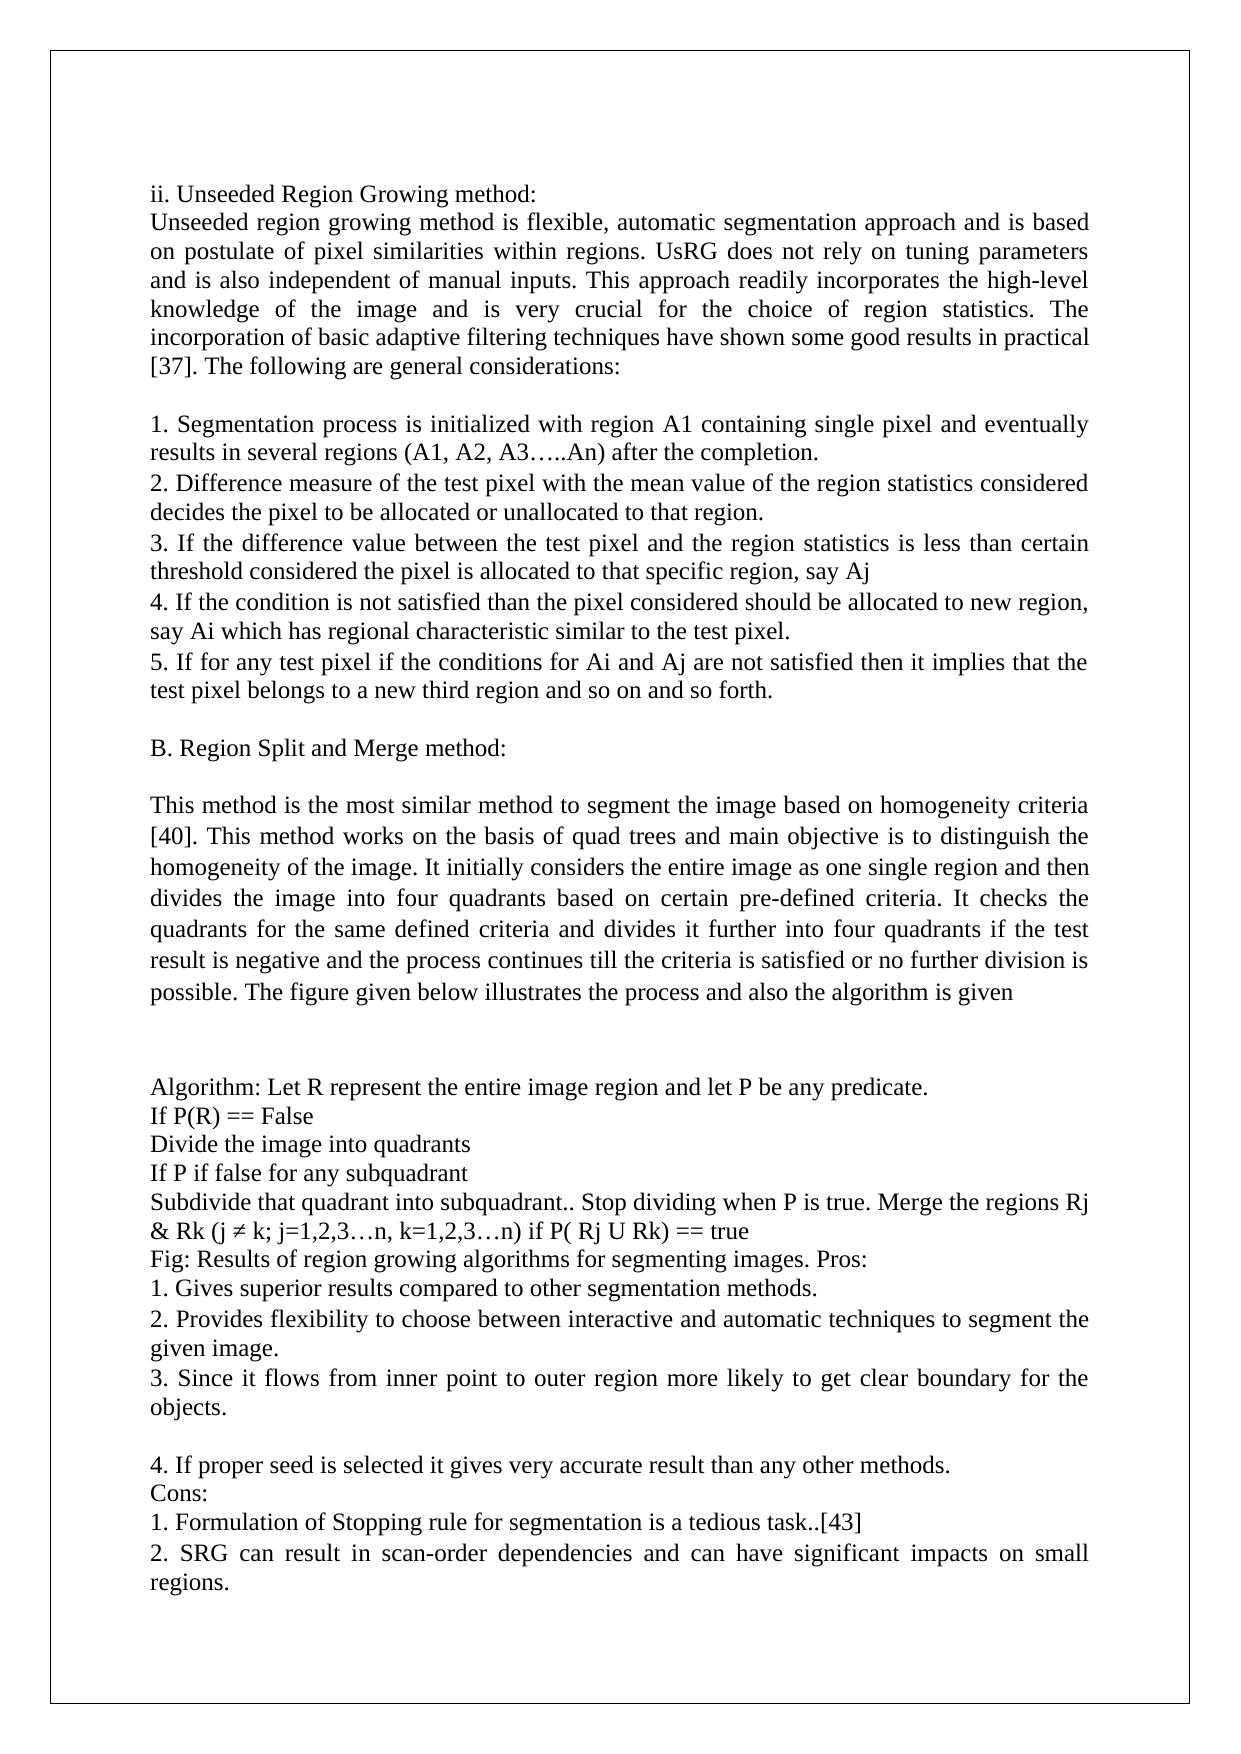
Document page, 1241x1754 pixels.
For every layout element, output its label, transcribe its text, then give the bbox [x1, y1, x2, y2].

text Subdivide that quadrant into subquadrant.. Stop dividing when P is true. Merge the regions Rj & Rk (j ≠ k; j=1,2,3…n, k=1,2,3…n) if P( Rj U Rk) == true [150, 1187, 1090, 1244]
text Cons: [150, 1478, 1090, 1507]
text Unseeded region growing method is flexible, automatic segmentation approach and is based on postulate of pixel similarities within regions. UsRG does not rely on tuning parameters and is also independent of manual inputs. This approach readily incorporates the high-level knowledge of the image and is very crucial for the choice of region statistics. The incorporation of basic adaptive filtering techniques have shown some good results in practical [37]. The following are general considerations: [150, 207, 1090, 380]
text Fig: Results of region growing algorithms for segmenting images. Pros: [150, 1244, 1090, 1273]
text 4. If the condition is not satisfied than the pixel considered should be allocated to new region, say Ai which has regional characteristic similar to the test pixel. [150, 587, 1090, 645]
text 3. Since it flows from inner point to outer region more likely to get clear boundary for the objects. [150, 1363, 1090, 1421]
text 3. If the difference value between the test pixel and the region statistics is less than certain threshold considered the pixel is allocated to that specific region, say Aj [150, 528, 1090, 585]
text Divide the image into quadrants [150, 1129, 1090, 1158]
text 2. Difference measure of the test pixel with the mean value of the region statistics considered decides the pixel to be allocated or unallocated to that region. [150, 468, 1090, 526]
text B. Region Split and Merge method: [150, 733, 1090, 762]
text This method is the most similar method to segment the image based on homogeneity criteria [40]. This method works on the basis of quad trees and main objective is to distinguish the homogeneity of the image. It initially considers the entire image as one single region and then divides the image into four quadrants based on certain pre-defined criteria. It checks the quadrants for the same defined criteria and divides it further into four quadrants if the test result is negative and the process continues till the criteria is satisfied or no further division is possible. The figure given below illustrates the process and also the algorithm is given [150, 790, 1090, 1005]
text 1. Gives superior results compared to other segmentation methods. [150, 1273, 1090, 1302]
text 1. Formulation of Stopping rule for segmentation is a tedious task..[43] [150, 1507, 1090, 1536]
text 5. If for any test pixel if the conditions for Ai and Aj are not satisfied then it implies that the test pixel belongs to a new third region and so on and so forth. [150, 647, 1090, 704]
text If P if false for any subquadrant [150, 1158, 1090, 1187]
text Algorithm: Let R represent the entire image region and let P be any predicate. [150, 1072, 1090, 1101]
text If P(R) == False [150, 1101, 1090, 1129]
text 4. If proper seed is selected it gives very accurate result than any other methods. [150, 1450, 1090, 1478]
text 1. Segmentation process is initialized with region A1 containing single pixel and eventually results in several regions (A1, A2, A3…..An) after the completion. [150, 409, 1090, 466]
text 2. SRG can result in scan-order dependencies and can have significant impacts on small regions. [150, 1538, 1090, 1596]
text 2. Provides flexibility to choose between interactive and automatic techniques to segment the given image. [150, 1304, 1090, 1362]
text ii. Unseeded Region Growing method: [150, 179, 1090, 207]
